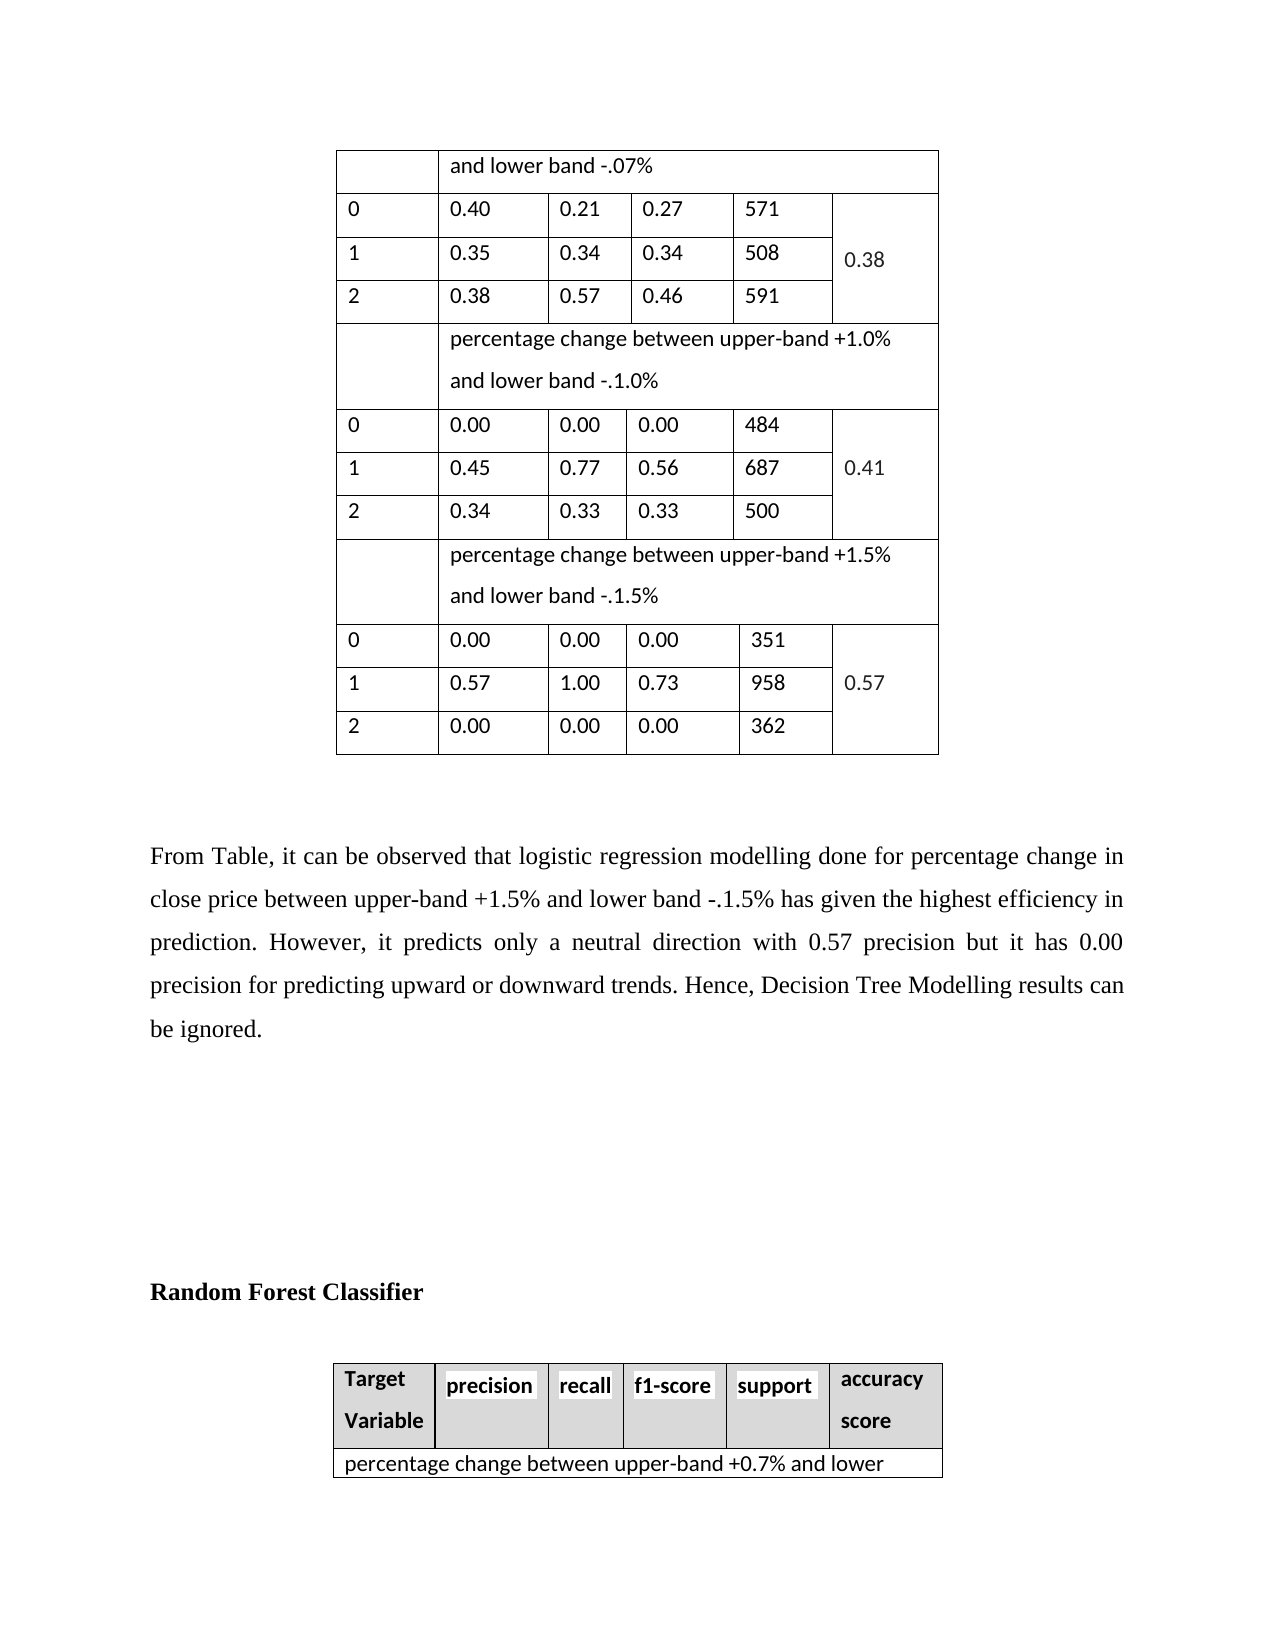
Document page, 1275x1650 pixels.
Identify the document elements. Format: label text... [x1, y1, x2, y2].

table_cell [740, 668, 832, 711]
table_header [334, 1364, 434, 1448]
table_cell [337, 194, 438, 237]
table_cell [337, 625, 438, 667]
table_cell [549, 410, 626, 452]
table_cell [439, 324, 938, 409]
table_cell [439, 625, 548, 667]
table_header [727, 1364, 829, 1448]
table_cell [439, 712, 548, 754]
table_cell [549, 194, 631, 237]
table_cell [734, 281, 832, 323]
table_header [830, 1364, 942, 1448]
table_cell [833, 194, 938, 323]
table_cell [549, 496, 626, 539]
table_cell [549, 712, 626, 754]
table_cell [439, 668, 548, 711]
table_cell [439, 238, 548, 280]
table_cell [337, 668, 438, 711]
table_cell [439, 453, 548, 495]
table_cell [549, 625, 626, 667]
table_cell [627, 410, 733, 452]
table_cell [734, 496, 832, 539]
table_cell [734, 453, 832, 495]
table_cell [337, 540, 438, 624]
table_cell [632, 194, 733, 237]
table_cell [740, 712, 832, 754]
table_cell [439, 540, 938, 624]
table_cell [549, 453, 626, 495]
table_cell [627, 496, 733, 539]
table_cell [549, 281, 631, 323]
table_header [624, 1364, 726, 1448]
text From Table, it can be observed that logistic regression modelling done for percentage change in close price between upper-band +1.5% and lower band -.1.5% has given the highest efficiency in prediction. However, it predicts only a neutral direction with 0.57 precision but it has 0.00 precision for predicting upward or downward trends. Hence, Decision Tree Modelling results can be ignored. [150, 841, 1125, 1042]
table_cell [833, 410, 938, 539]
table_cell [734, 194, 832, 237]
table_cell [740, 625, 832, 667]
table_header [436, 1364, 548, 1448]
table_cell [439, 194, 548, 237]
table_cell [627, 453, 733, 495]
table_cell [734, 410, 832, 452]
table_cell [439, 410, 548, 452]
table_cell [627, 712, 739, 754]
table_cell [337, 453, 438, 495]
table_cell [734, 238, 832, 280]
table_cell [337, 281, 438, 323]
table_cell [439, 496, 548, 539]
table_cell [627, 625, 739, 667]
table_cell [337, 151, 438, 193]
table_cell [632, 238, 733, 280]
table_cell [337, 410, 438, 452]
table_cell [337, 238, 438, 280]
subtitle Random Forest Classifier [150, 1277, 1125, 1305]
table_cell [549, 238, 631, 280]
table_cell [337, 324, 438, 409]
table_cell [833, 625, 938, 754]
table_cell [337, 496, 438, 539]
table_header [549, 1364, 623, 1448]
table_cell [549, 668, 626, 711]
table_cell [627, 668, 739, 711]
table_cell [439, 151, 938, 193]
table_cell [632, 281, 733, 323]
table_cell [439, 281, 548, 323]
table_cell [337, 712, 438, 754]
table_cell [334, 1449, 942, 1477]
